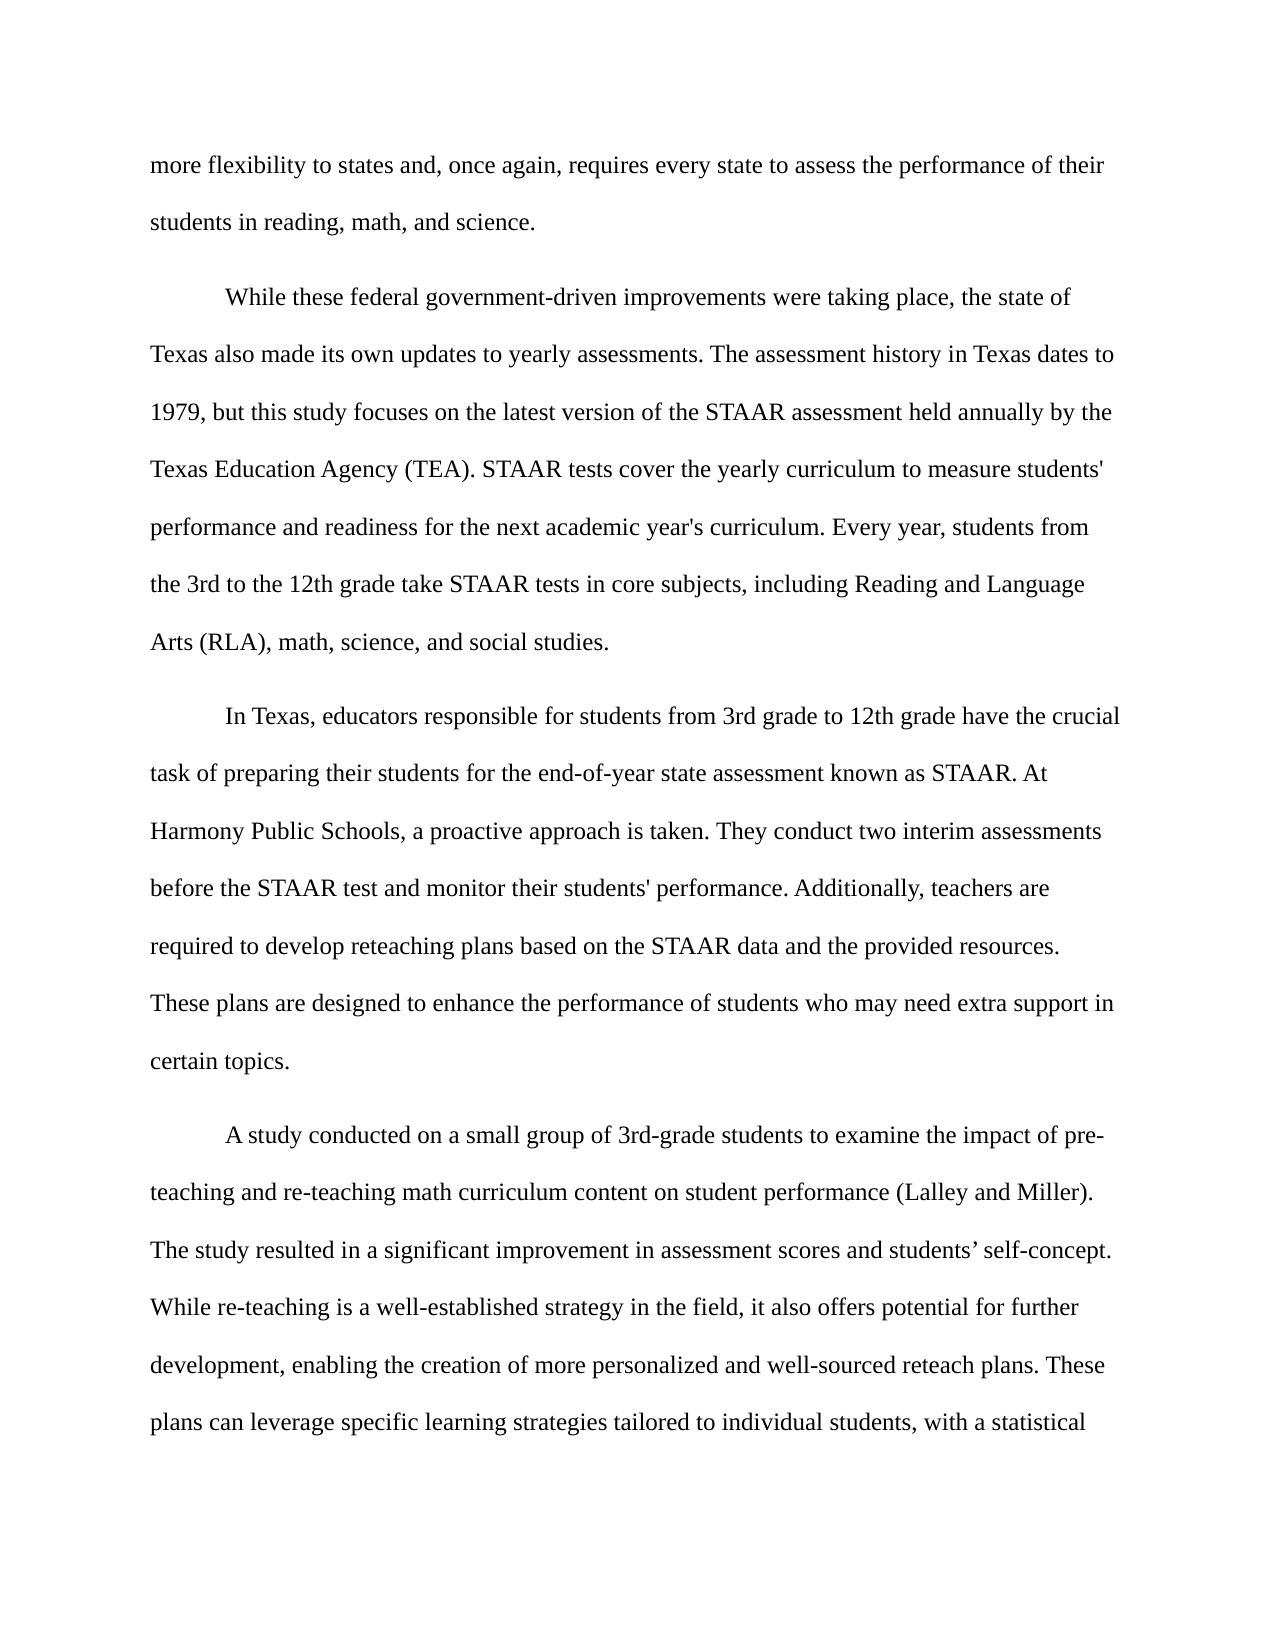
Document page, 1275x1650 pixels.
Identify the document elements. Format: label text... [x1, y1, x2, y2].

text In Texas, educators responsible for students from 3rd grade to 12th grade have the crucial task of preparing their students for the end-of-year state assessment known as STAAR. At Harmony Public Schools, a proactive approach is taken. They conduct two interim assessments before the STAAR test and monitor their students' performance. Additionally, teachers are required to develop reteaching plans based on the STAAR data and the provided resources. These plans are designed to enhance the performance of students who may need extra support in certain topics. [150, 701, 1125, 1074]
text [150, 150, 1125, 236]
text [150, 1120, 1125, 1436]
text While these federal government-driven improvements were taking place, the state of Texas also made its own updates to yearly assessments. The assessment history in Texas dates to 1979, but this study focuses on the latest version of the STAAR assessment held annually by the Texas Education Agency (TEA). STAAR tests cover the yearly curriculum to measure students' performance and readiness for the next academic year's curriculum. Every year, students from the 3rd to the 12th grade take STAAR tests in core subjects, including Reading and Language Arts (RLA), math, science, and social studies. [150, 282, 1125, 655]
